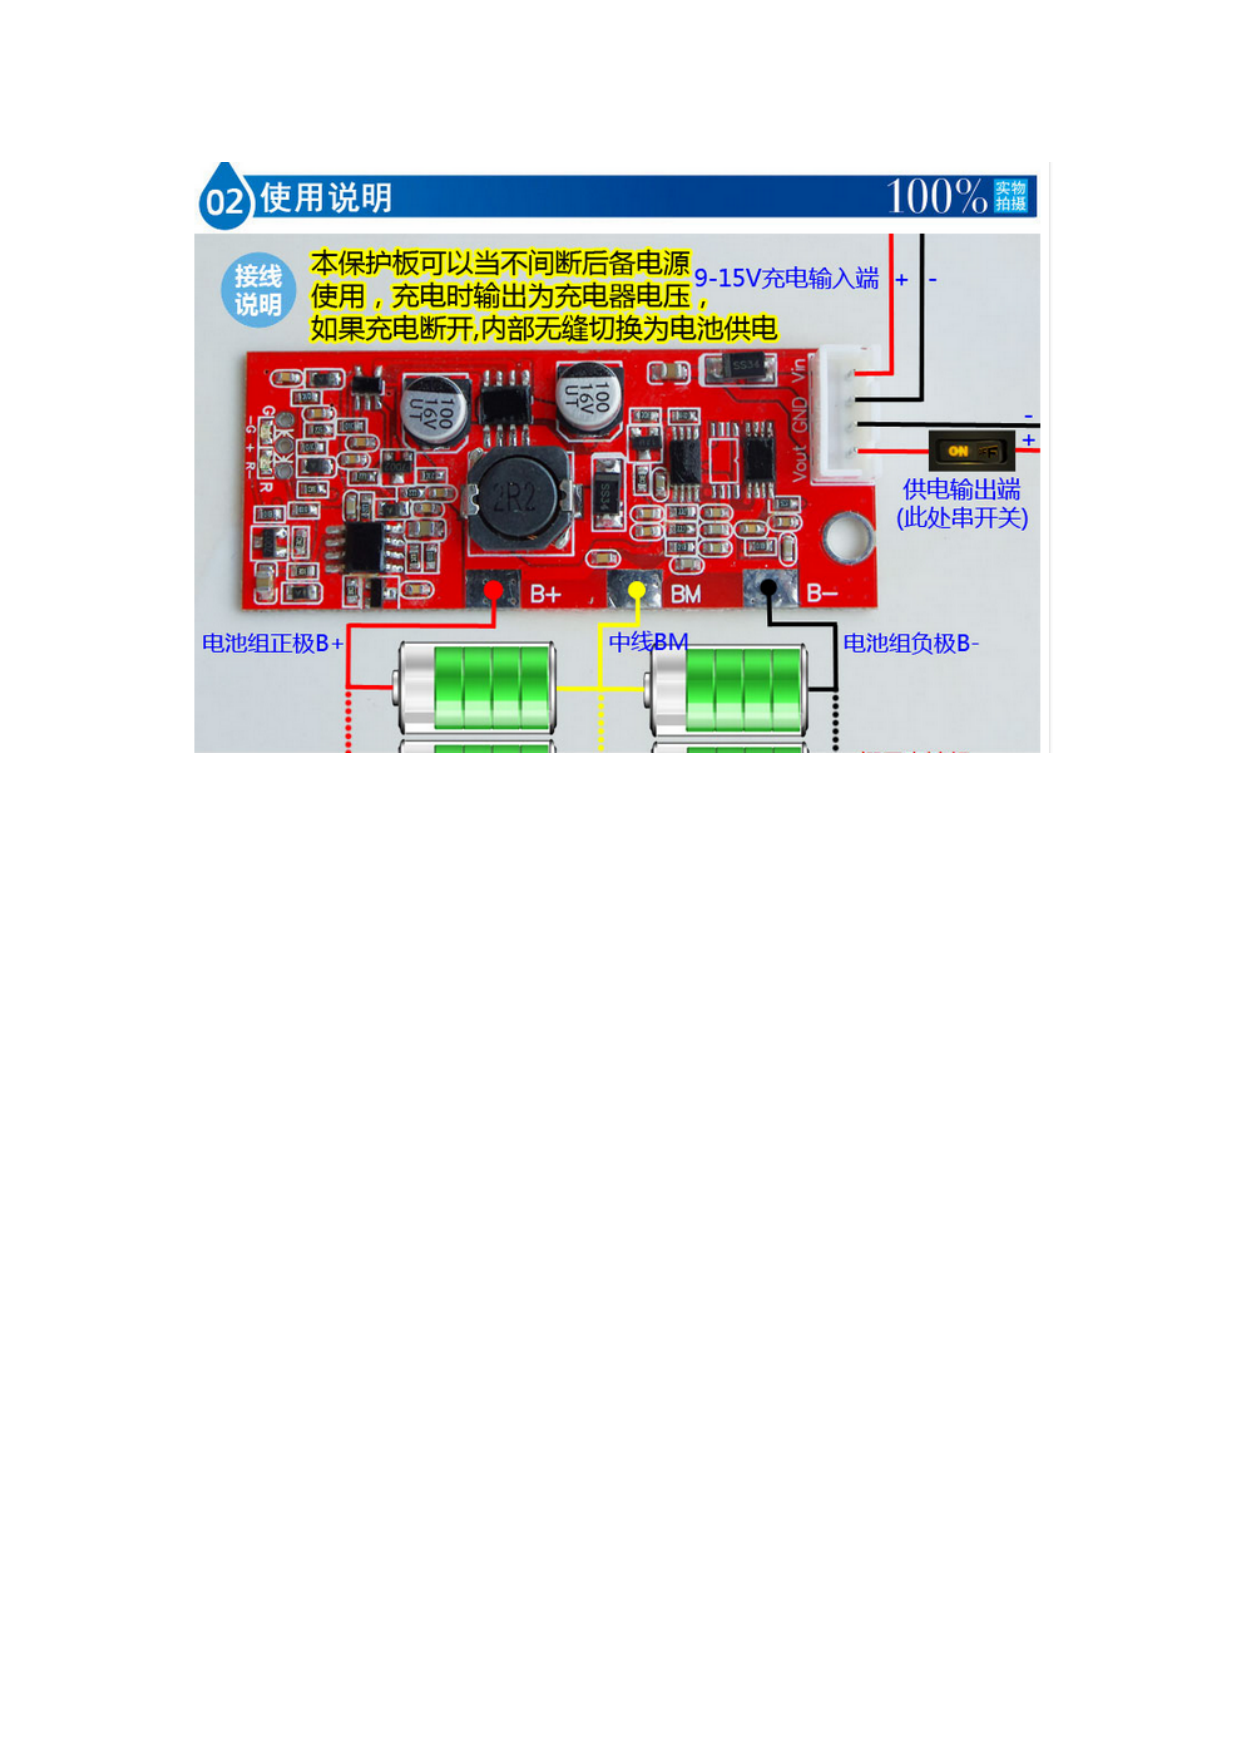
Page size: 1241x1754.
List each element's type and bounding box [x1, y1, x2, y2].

picture [187, 162, 1053, 753]
